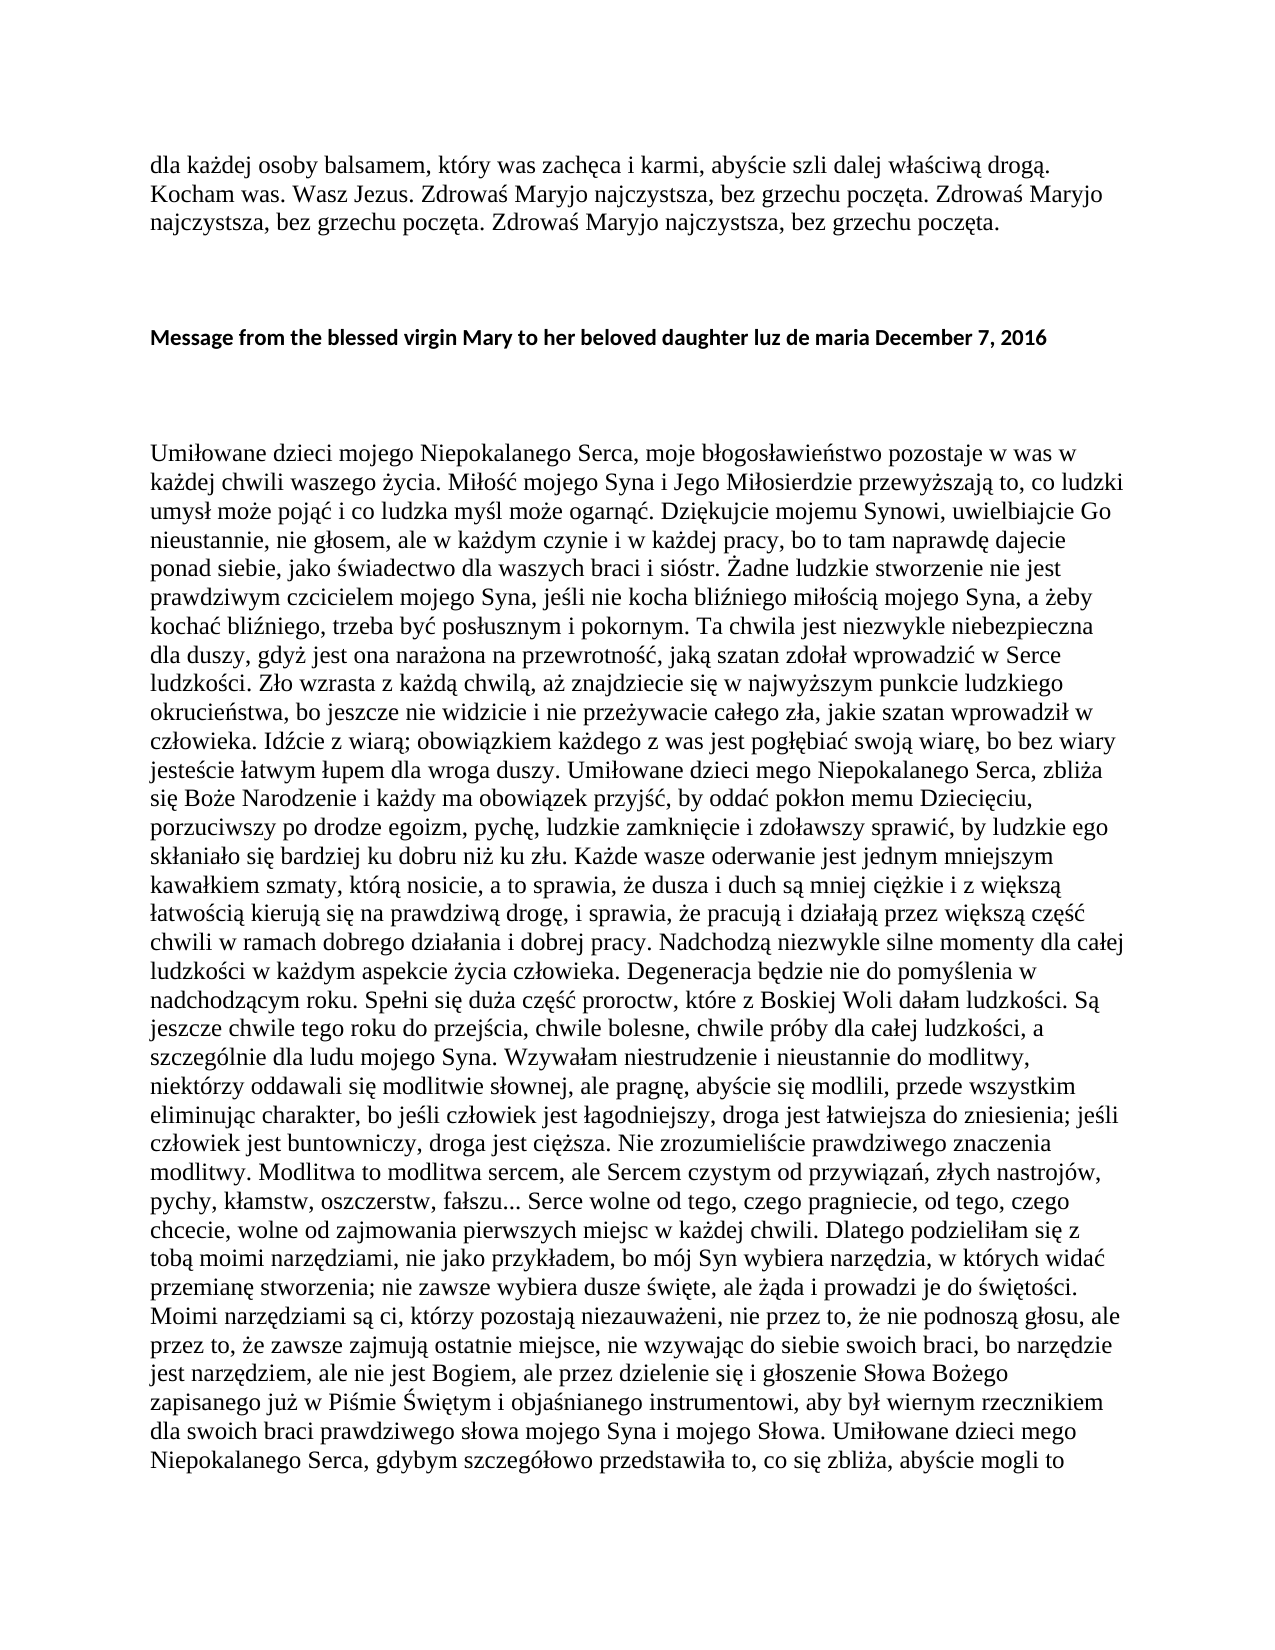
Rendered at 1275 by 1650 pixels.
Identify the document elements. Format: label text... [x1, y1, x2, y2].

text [150, 438, 1125, 1473]
text Message from the blessed virgin Mary to her beloved daughter luz de maria December 7, 2016 [150, 323, 1125, 351]
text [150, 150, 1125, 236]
